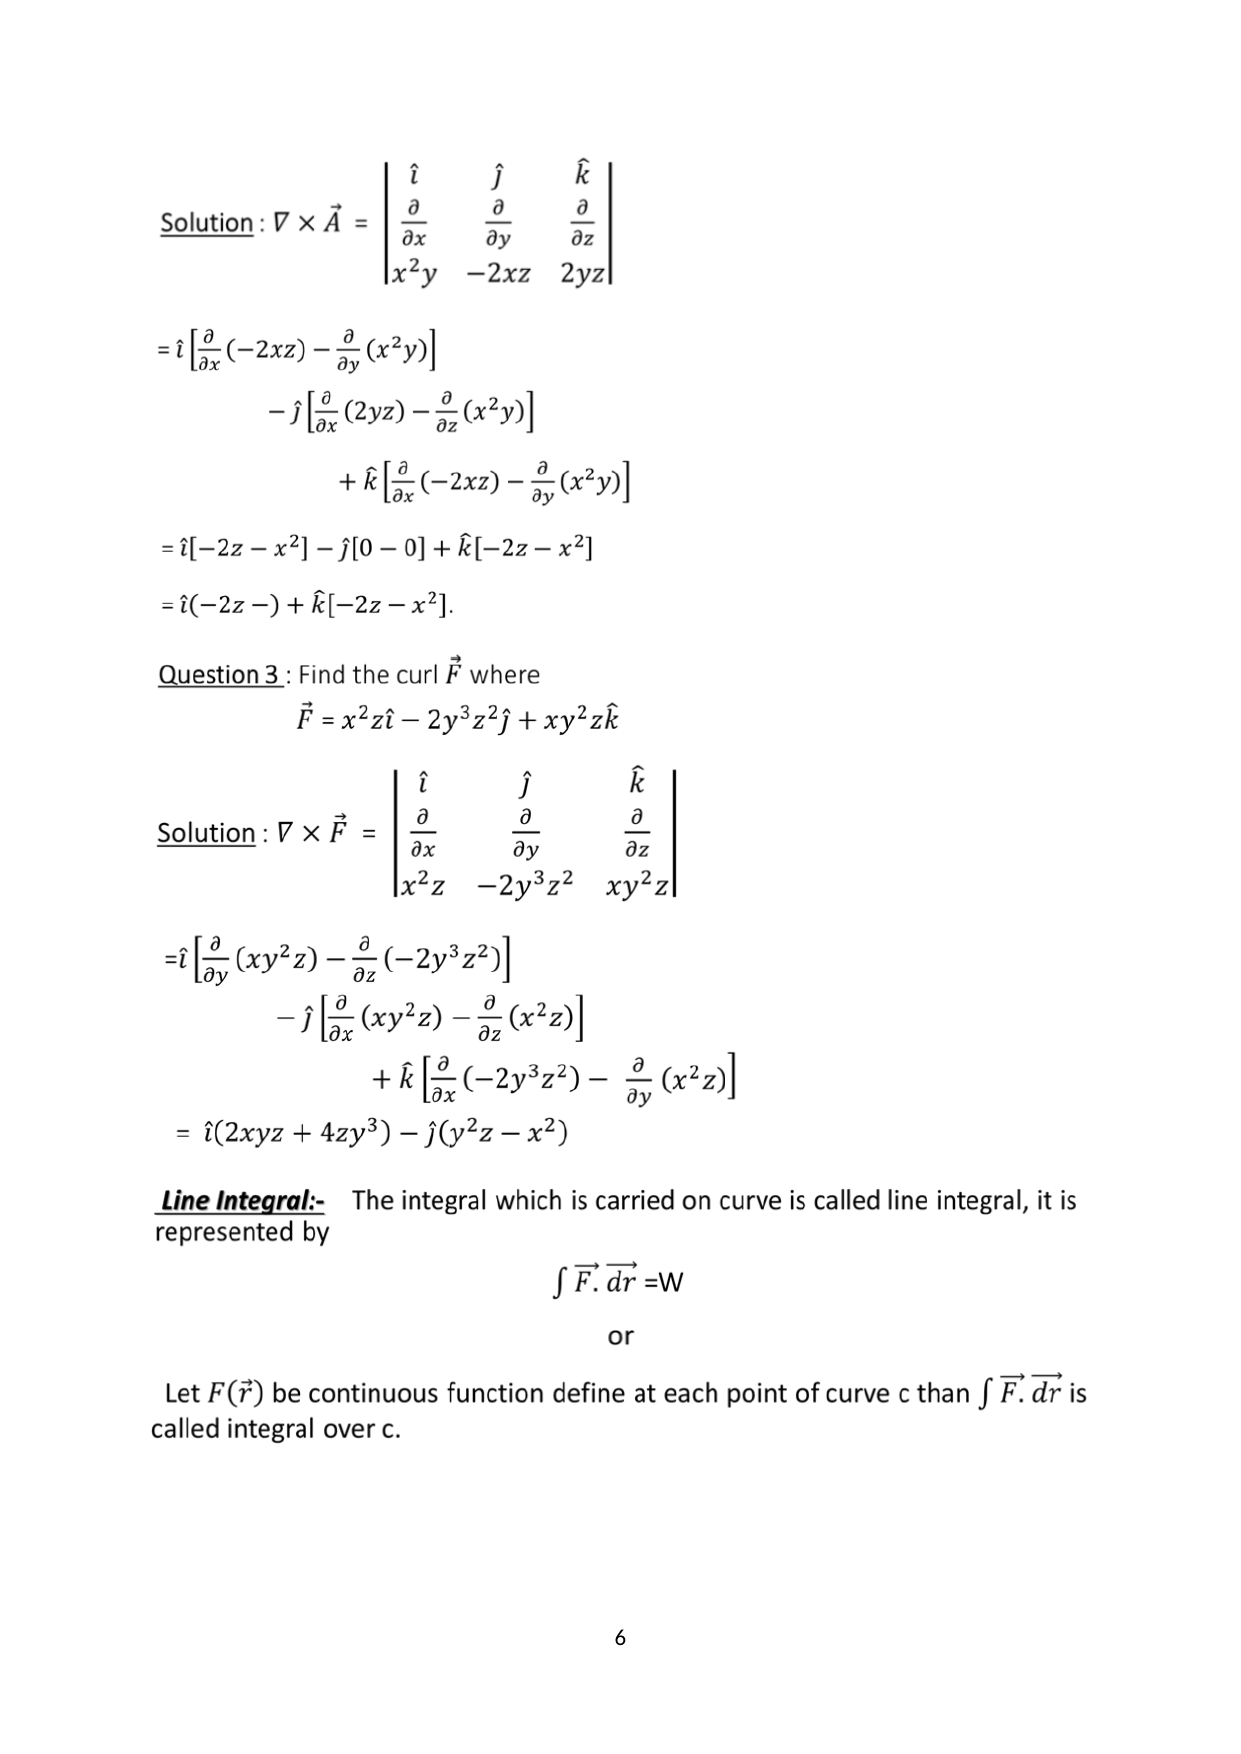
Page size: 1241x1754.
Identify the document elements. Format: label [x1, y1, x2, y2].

picture [543, 1252, 697, 1306]
picture [150, 1178, 1090, 1251]
picture [150, 1371, 1090, 1446]
picture [150, 756, 684, 907]
picture [150, 648, 626, 738]
picture [602, 1324, 638, 1349]
picture [150, 925, 739, 1160]
picture [150, 318, 637, 630]
picture [150, 150, 622, 300]
